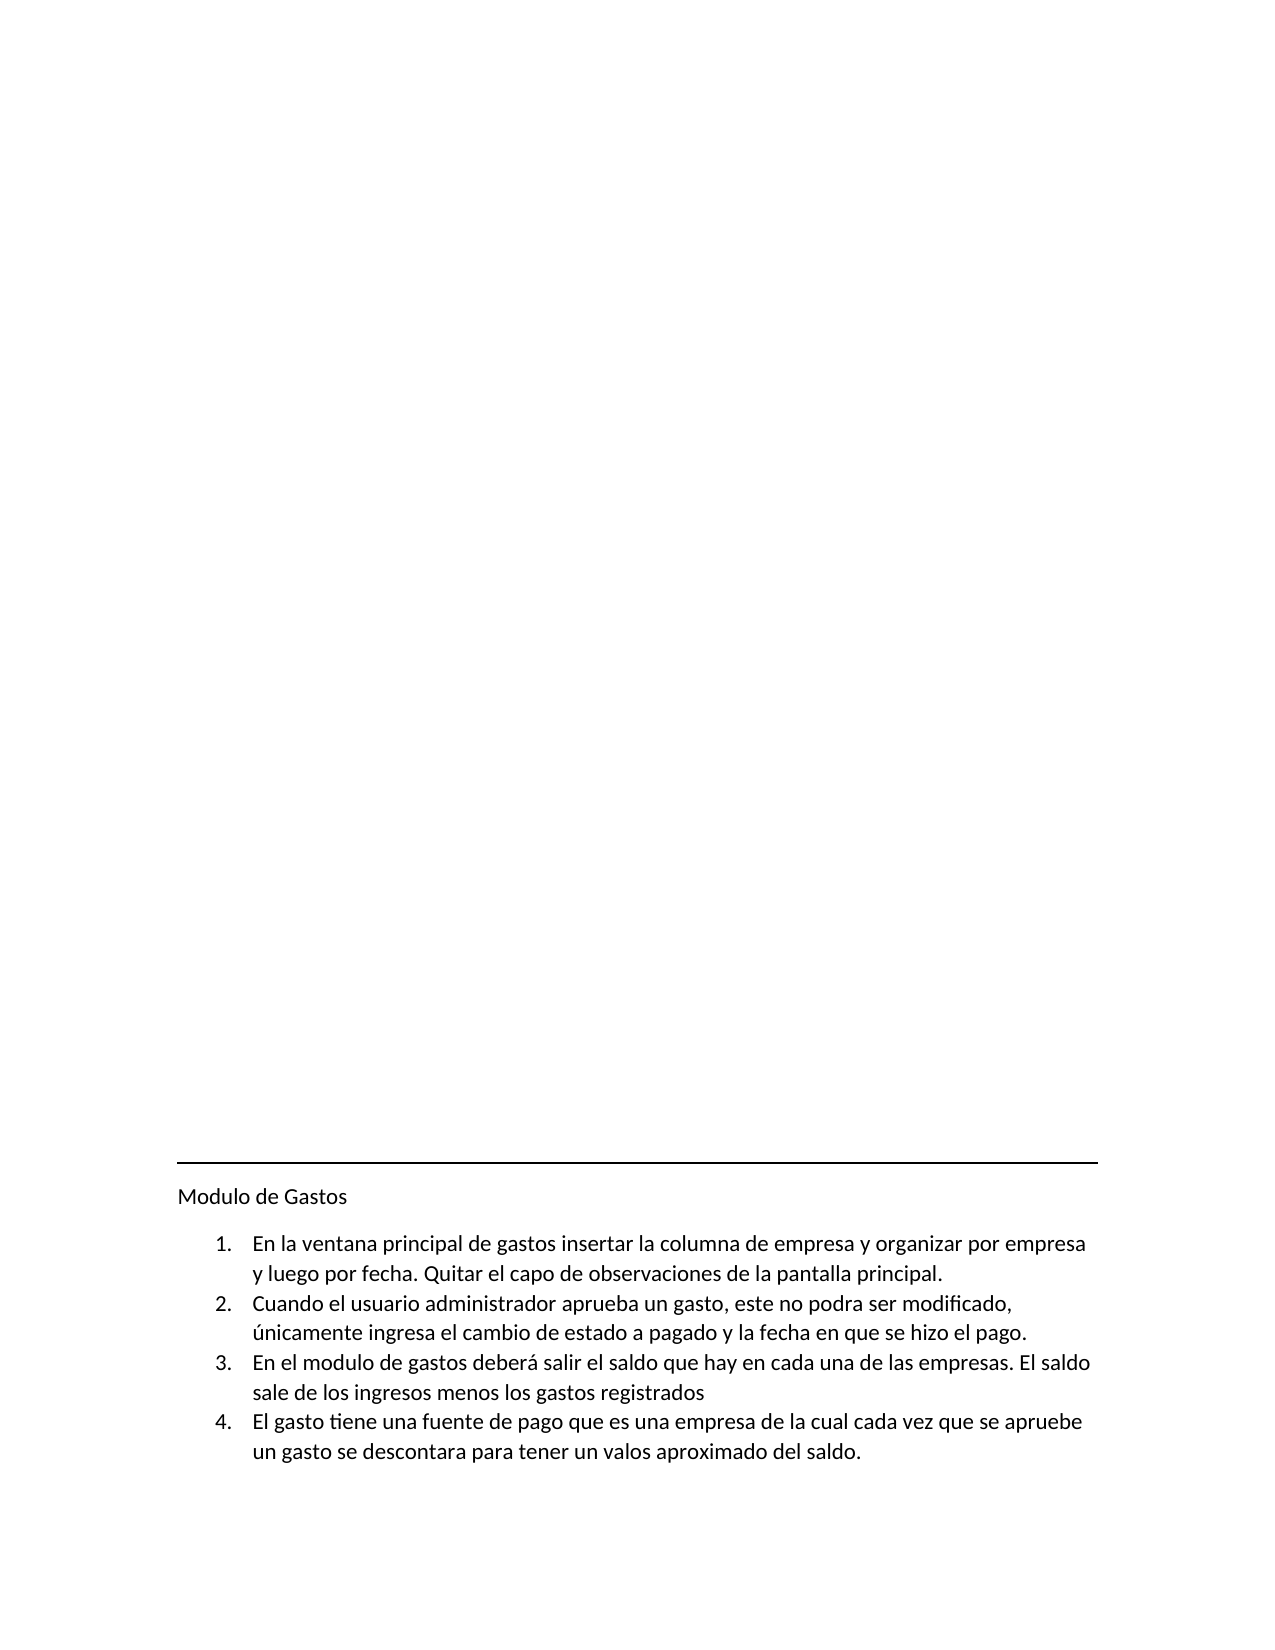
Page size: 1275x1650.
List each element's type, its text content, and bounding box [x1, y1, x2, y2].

list El gasto tiene una fuente de pago que es una empresa de la cual cada vez que se apruebe un gasto se descontara para tener un valos aproximado del saldo. [215, 1407, 1098, 1465]
list En la ventana principal de gastos insertar la columna de empresa y organizar por empresa y luego por fecha. Quitar el capo de observaciones de la pantalla principal. [215, 1229, 1098, 1287]
list En el modulo de gastos deberá salir el saldo que hay en cada una de las empresas. El saldo sale de los ingresos menos los gastos registrados [215, 1348, 1098, 1406]
list Cuando el usuario administrador aprueba un gasto, este no podra ser modificado, únicamente ingresa el cambio de estado a pagado y la fecha en que se hizo el pago. [215, 1289, 1098, 1346]
text Modulo de Gastos [177, 1182, 1098, 1211]
